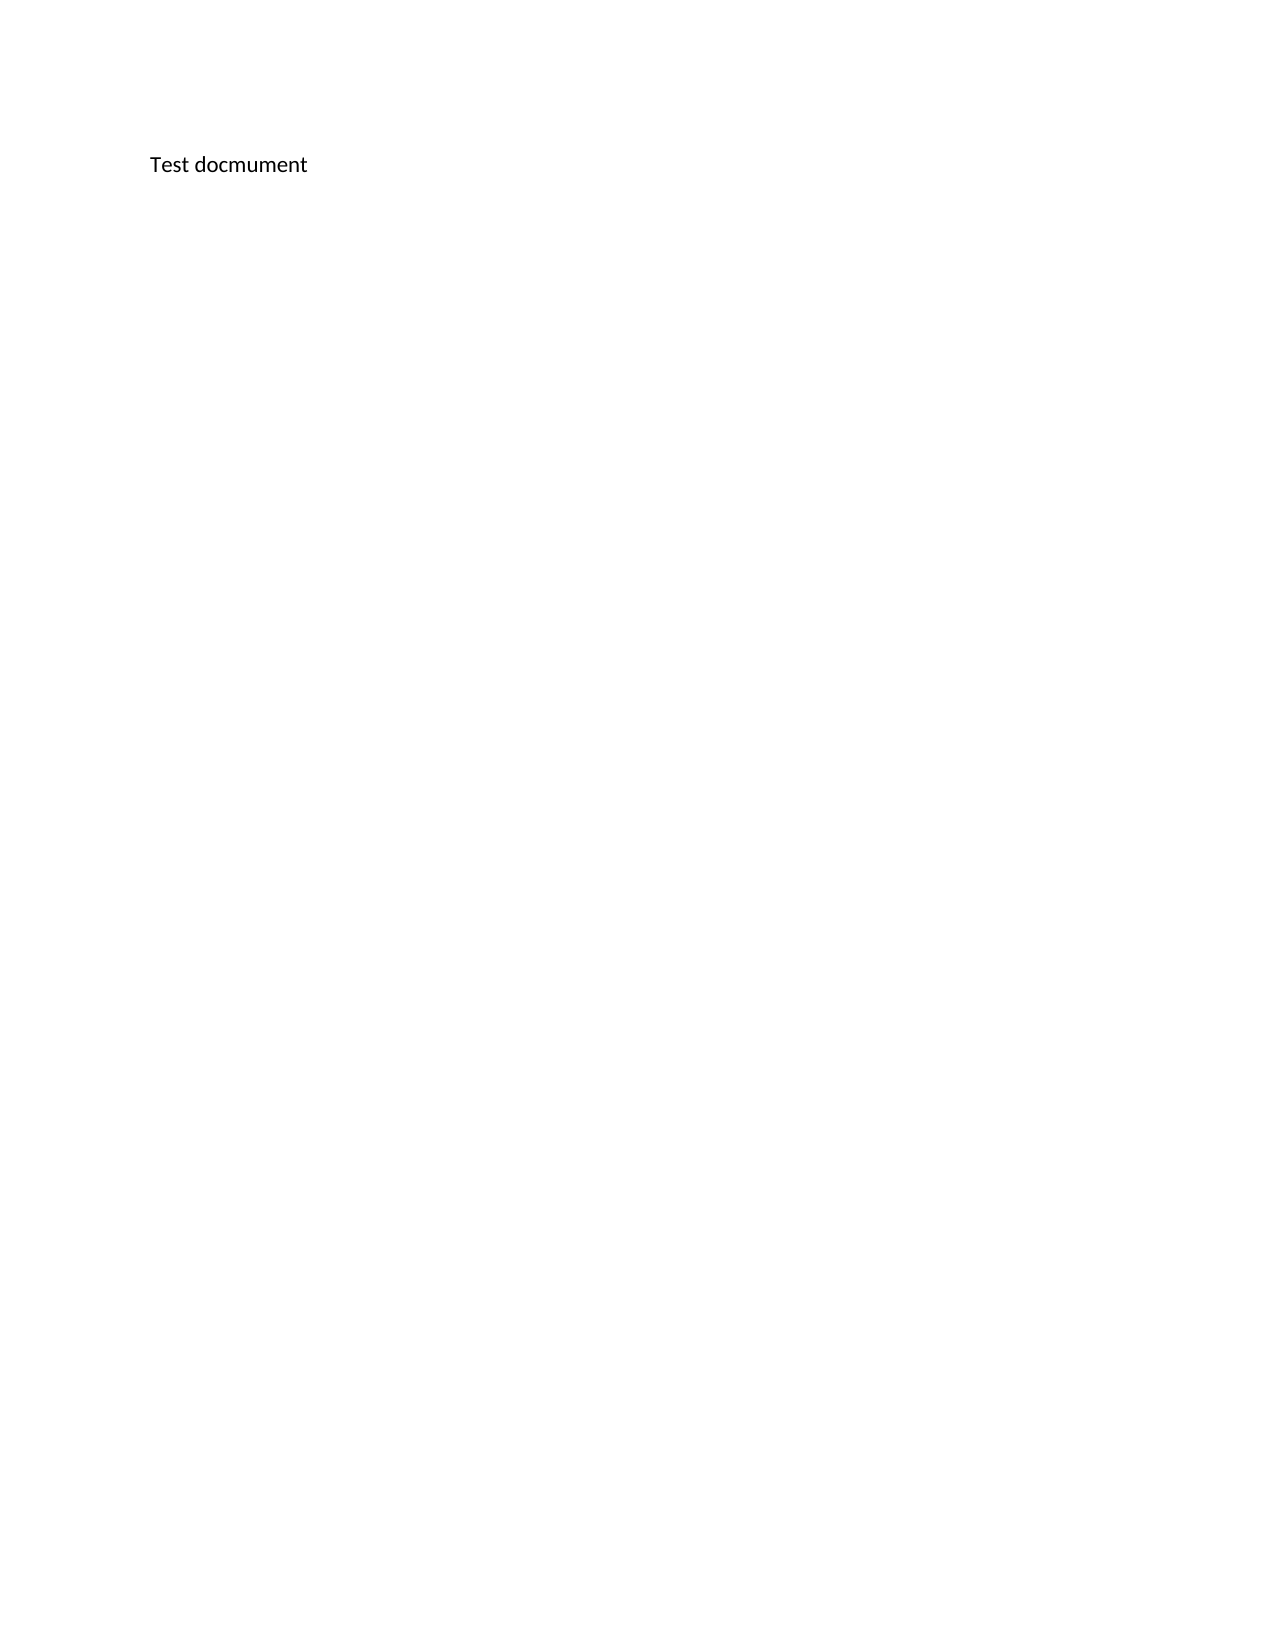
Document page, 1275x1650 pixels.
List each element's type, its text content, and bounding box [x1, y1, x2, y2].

text Test docmument [150, 150, 1125, 178]
